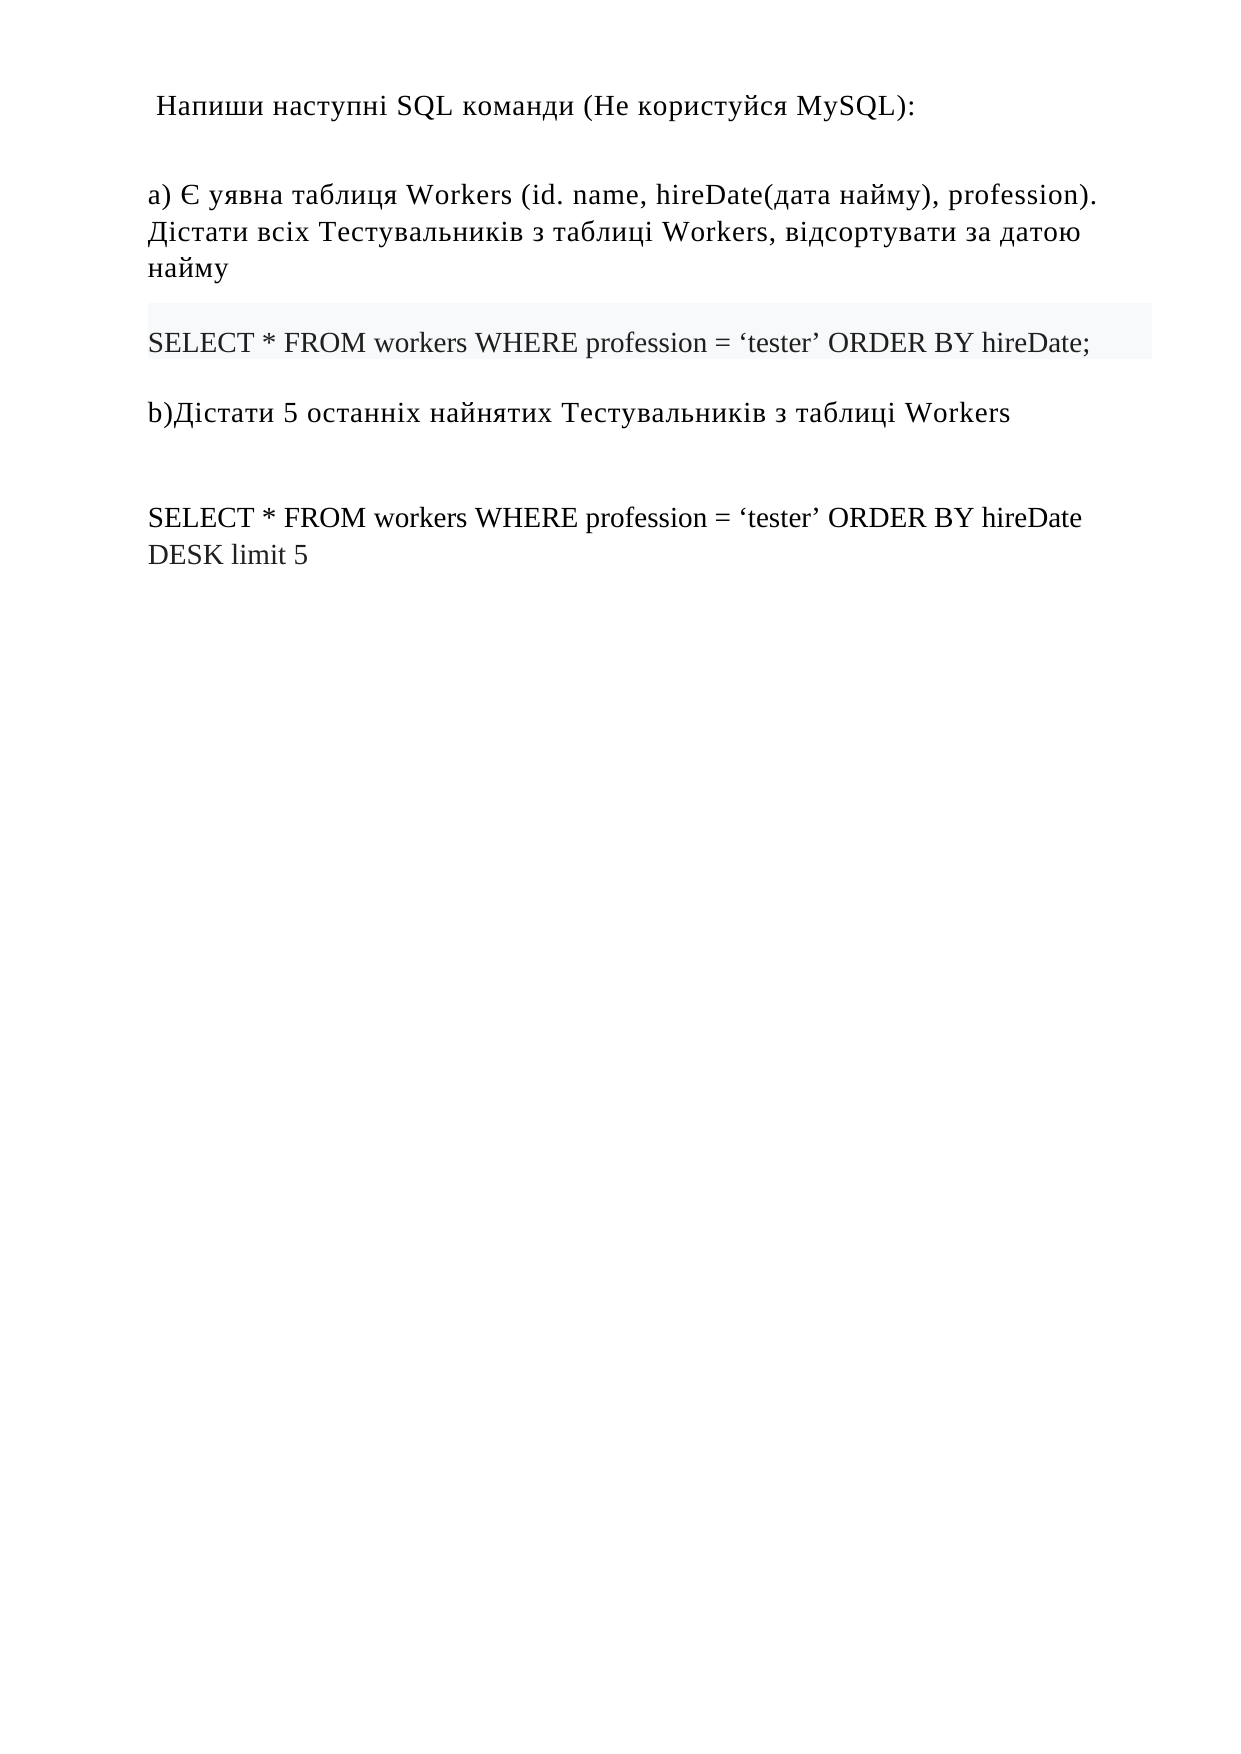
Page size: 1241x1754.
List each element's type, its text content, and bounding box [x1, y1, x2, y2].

text a) Є уявна таблиця Workers (id. name, hireDate(дата найму), profession). Дістати всіх Тестувальників з таблиці Workers, відсортувати за датою найму [148, 141, 1152, 283]
text SELECT * FROM workers WHERE profession = ‘tester’ ORDER BY hireDate; [148, 303, 1152, 359]
text SELECT * FROM workers WHERE profession = ‘tester’ ORDER BY hireDate DESK limit 5 [148, 501, 1152, 570]
text b)Дістати 5 останніх найнятих Тестувальників з таблиці Workers [148, 359, 1152, 428]
text Напиши наступні SQL команди (Не користуйся MySQL): [148, 88, 1152, 122]
